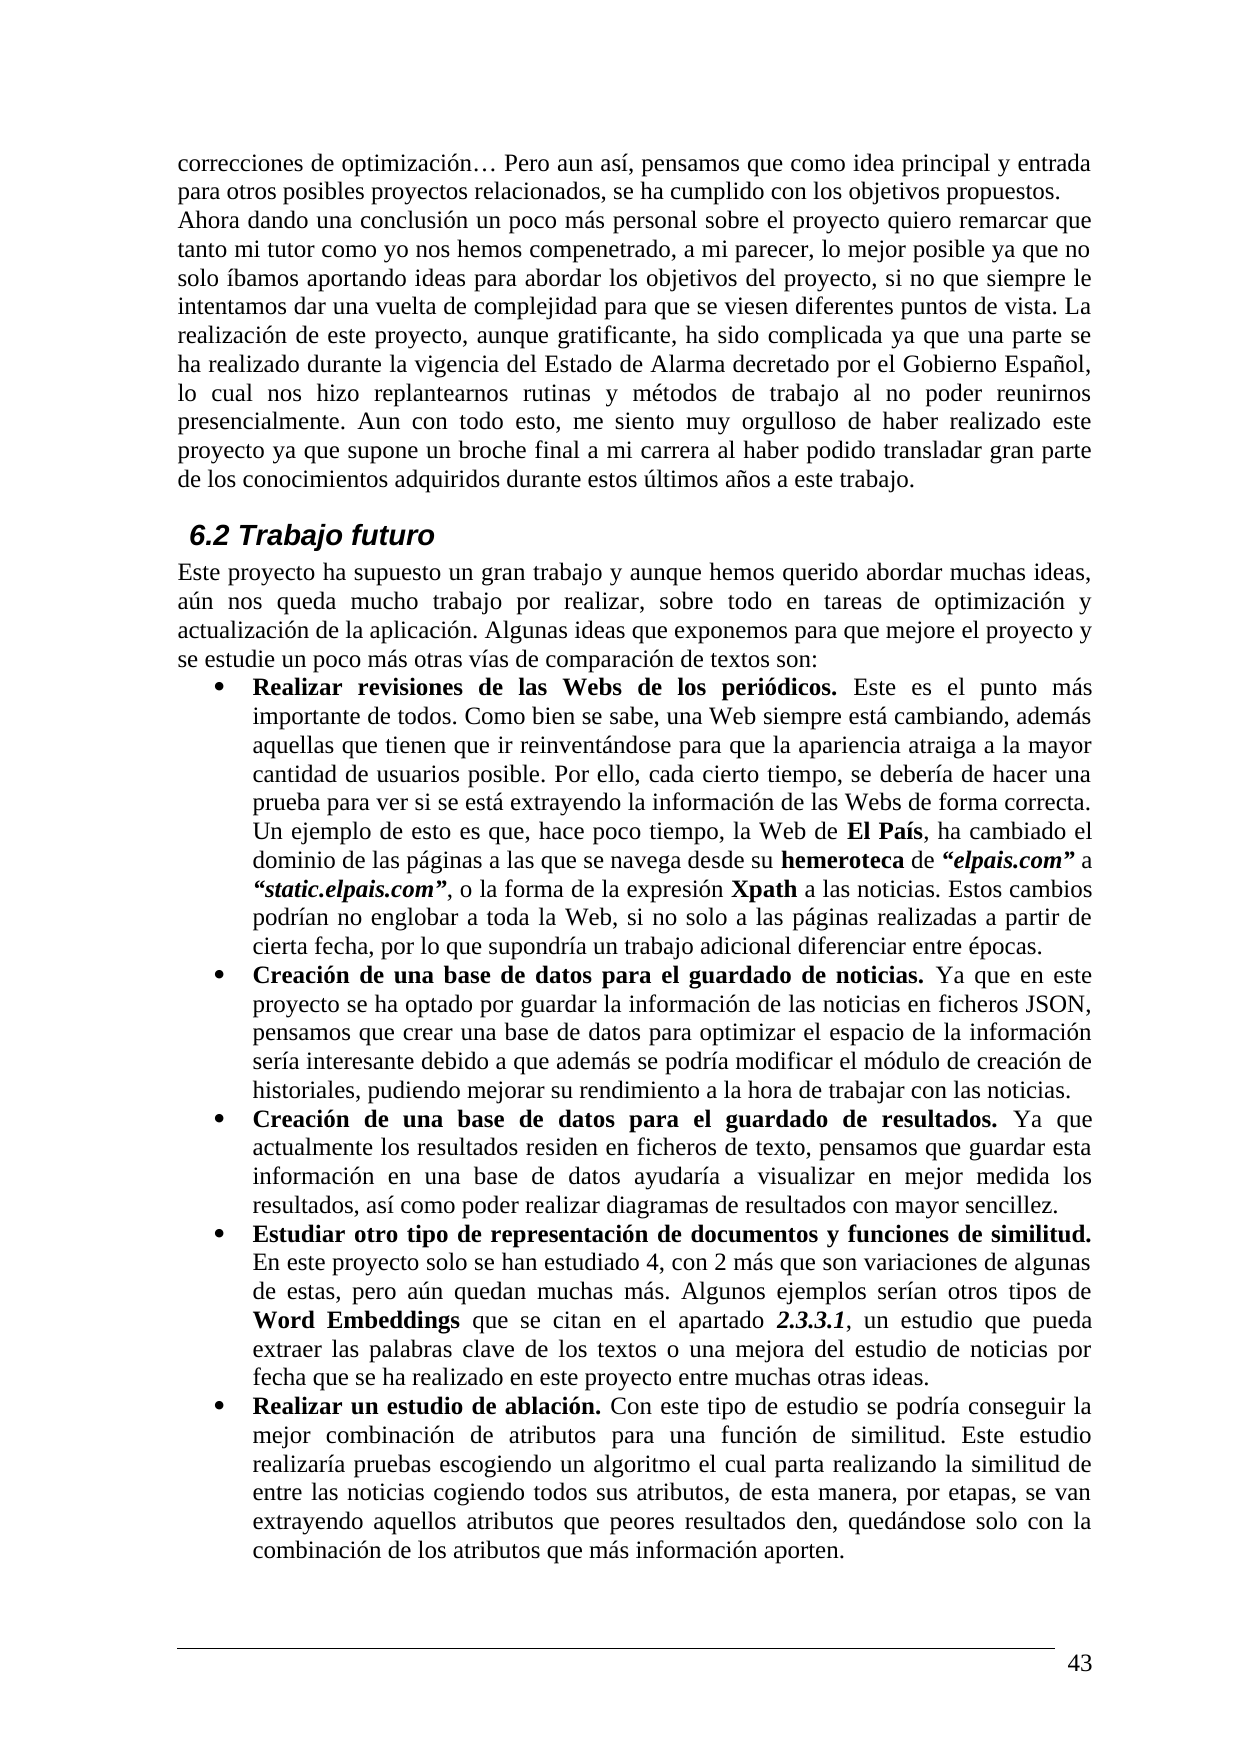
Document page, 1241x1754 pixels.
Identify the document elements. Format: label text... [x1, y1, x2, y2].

list Creación de una base de datos para el guardado de resultados. Ya que actualmente los resultados residen en ficheros de texto, pensamos que guardar esta información en una base de datos ayudaría a visualizar en mejor medida los resultados, así como poder realizar diagramas de resultados con mayor sencillez. [215, 1104, 1092, 1219]
list Realizar un estudio de ablación. Con este tipo de estudio se podría conseguir la mejor combinación de atributos para una función de similitud. Este estudio realizaría pruebas escogiendo un algoritmo el cual parta realizando la similitud de entre las noticias cogiendo todos sus atributos, de esta manera, por etapas, se van extrayendo aquellos atributos que peores resultados den, quedándose solo con la combinación de los atributos que más información aporten. [215, 1391, 1092, 1564]
text Este proyecto ha supuesto un gran trabajo y aunque hemos querido abordar muchas ideas, aún nos queda mucho trabajo por realizar, sobre todo en tareas de optimización y actualización de la aplicación. Algunas ideas que exponemos para que mejore el proyecto y se estudie un poco más otras vías de comparación de textos son: [177, 557, 1092, 672]
subtitle Trabajo futuro [189, 518, 1092, 551]
list Estudiar otro tipo de representación de documentos y funciones de similitud. En este proyecto solo se han estudiado 4, con 2 más que son variaciones de algunas de estas, pero aún quedan muchas más. Algunos ejemplos serían otros tipos de Word Embeddings que se citan en el apartado 2.3.3.1, un estudio que pueda extraer las palabras clave de los textos o una mejora del estudio de noticias por fecha que se ha realizado en este proyecto entre muchas otras ideas. [215, 1219, 1092, 1391]
list Creación de una base de datos para el guardado de noticias. Ya que en este proyecto se ha optado por guardar la información de las noticias en ficheros JSON, pensamos que crear una base de datos para optimizar el espacio de la información sería interesante debido a que además se podría modificar el módulo de creación de historiales, pudiendo mejorar su rendimiento a la hora de trabajar con las noticias. [215, 960, 1092, 1104]
text Ahora dando una conclusión un poco más personal sobre el proyecto quiero remarcar que tanto mi tutor como yo nos hemos compenetrado, a mi parecer, lo mejor posible ya que no solo íbamos aportando ideas para abordar los objetivos del proyecto, si no que siempre le intentamos dar una vuelta de complejidad para que se viesen diferentes puntos de vista. La realización de este proyecto, aunque gratificante, ha sido complicada ya que una parte se ha realizado durante la vigencia del Estado de Alarma decretado por el Gobierno Español, lo cual nos hizo replantearnos rutinas y métodos de trabajo al no poder reunirnos presencialmente. Aun con todo esto, me siento muy orgulloso de haber realizado este proyecto ya que supone un broche final a mi carrera al haber podido transladar gran parte de los conocimientos adquiridos durante estos últimos años a este trabajo. [177, 205, 1092, 493]
list Realizar revisiones de las Webs de los periódicos. Este es el punto más importante de todos. Como bien se sabe, una Web siempre está cambiando, además aquellas que tienen que ir reinventándose para que la apariencia atraiga a la mayor cantidad de usuarios posible. Por ello, cada cierto tiempo, se debería de hacer una prueba para ver si se está extrayendo la información de las Webs de forma correcta. Un ejemplo de esto es que, hace poco tiempo, la Web de El País, ha cambiado el dominio de las páginas a las que se navega desde su hemeroteca de “elpais.com” a “static.elpais.com”, o la forma de la expresión Xpath a las noticias. Estos cambios podrían no englobar a toda la Web, si no solo a las páginas realizadas a partir de cierta fecha, por lo que supondría un trabajo adicional diferenciar entre épocas. [215, 672, 1092, 960]
